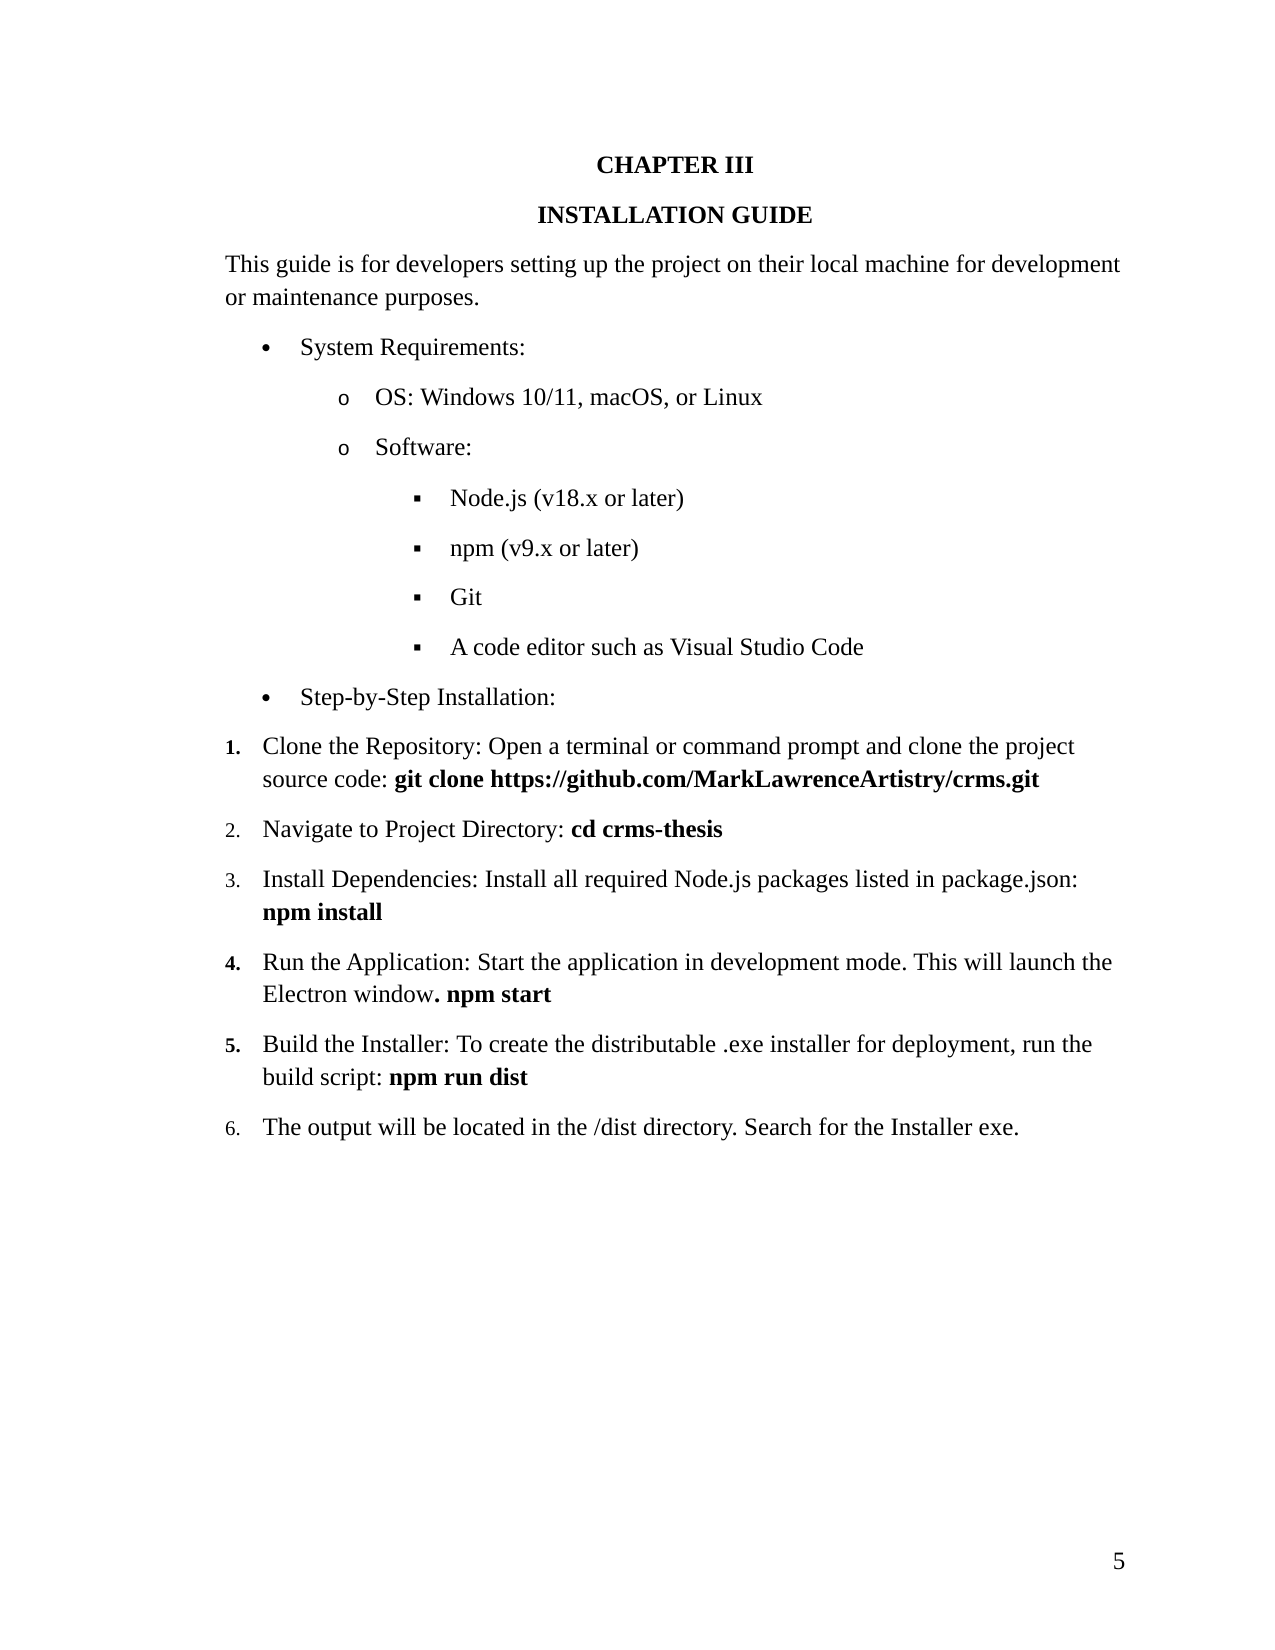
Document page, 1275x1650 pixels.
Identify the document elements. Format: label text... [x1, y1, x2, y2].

list A code editor such as Visual Studio Code [412, 632, 1125, 661]
text CHAPTER III [225, 150, 1125, 179]
list Node.js (v18.x or later) [412, 483, 1125, 512]
list Build the Installer: To create the distributable .exe installer for deployment, run the build script: npm run dist [225, 1029, 1125, 1091]
list Run the Application: Start the application in development mode. This will launch the Electron window. npm start [225, 947, 1125, 1008]
list The output will be located in the /dist directory. Search for the Installer exe. [225, 1112, 1125, 1141]
text This guide is for developers setting up the project on their local machine for development or maintenance purposes. [225, 249, 1125, 311]
list Step-by-Step Installation: [262, 682, 1125, 711]
list System Requirements: [262, 332, 1125, 361]
text INSTALLATION GUIDE [225, 200, 1125, 228]
list Navigate to Project Directory: cd crms-thesis [225, 814, 1125, 843]
list npm (v9.x or later) [412, 533, 1125, 561]
list Git [412, 582, 1125, 611]
list Install Dependencies: Install all required Node.js packages listed in package.json: npm install [225, 864, 1125, 926]
list Clone the Repository: Open a terminal or command prompt and clone the project source code: git clone https://github.com/MarkLawrenceArtistry/crms.git [225, 731, 1125, 793]
list Software: [337, 432, 1125, 462]
list OS: Windows 10/11, macOS, or Linux [337, 382, 1125, 411]
